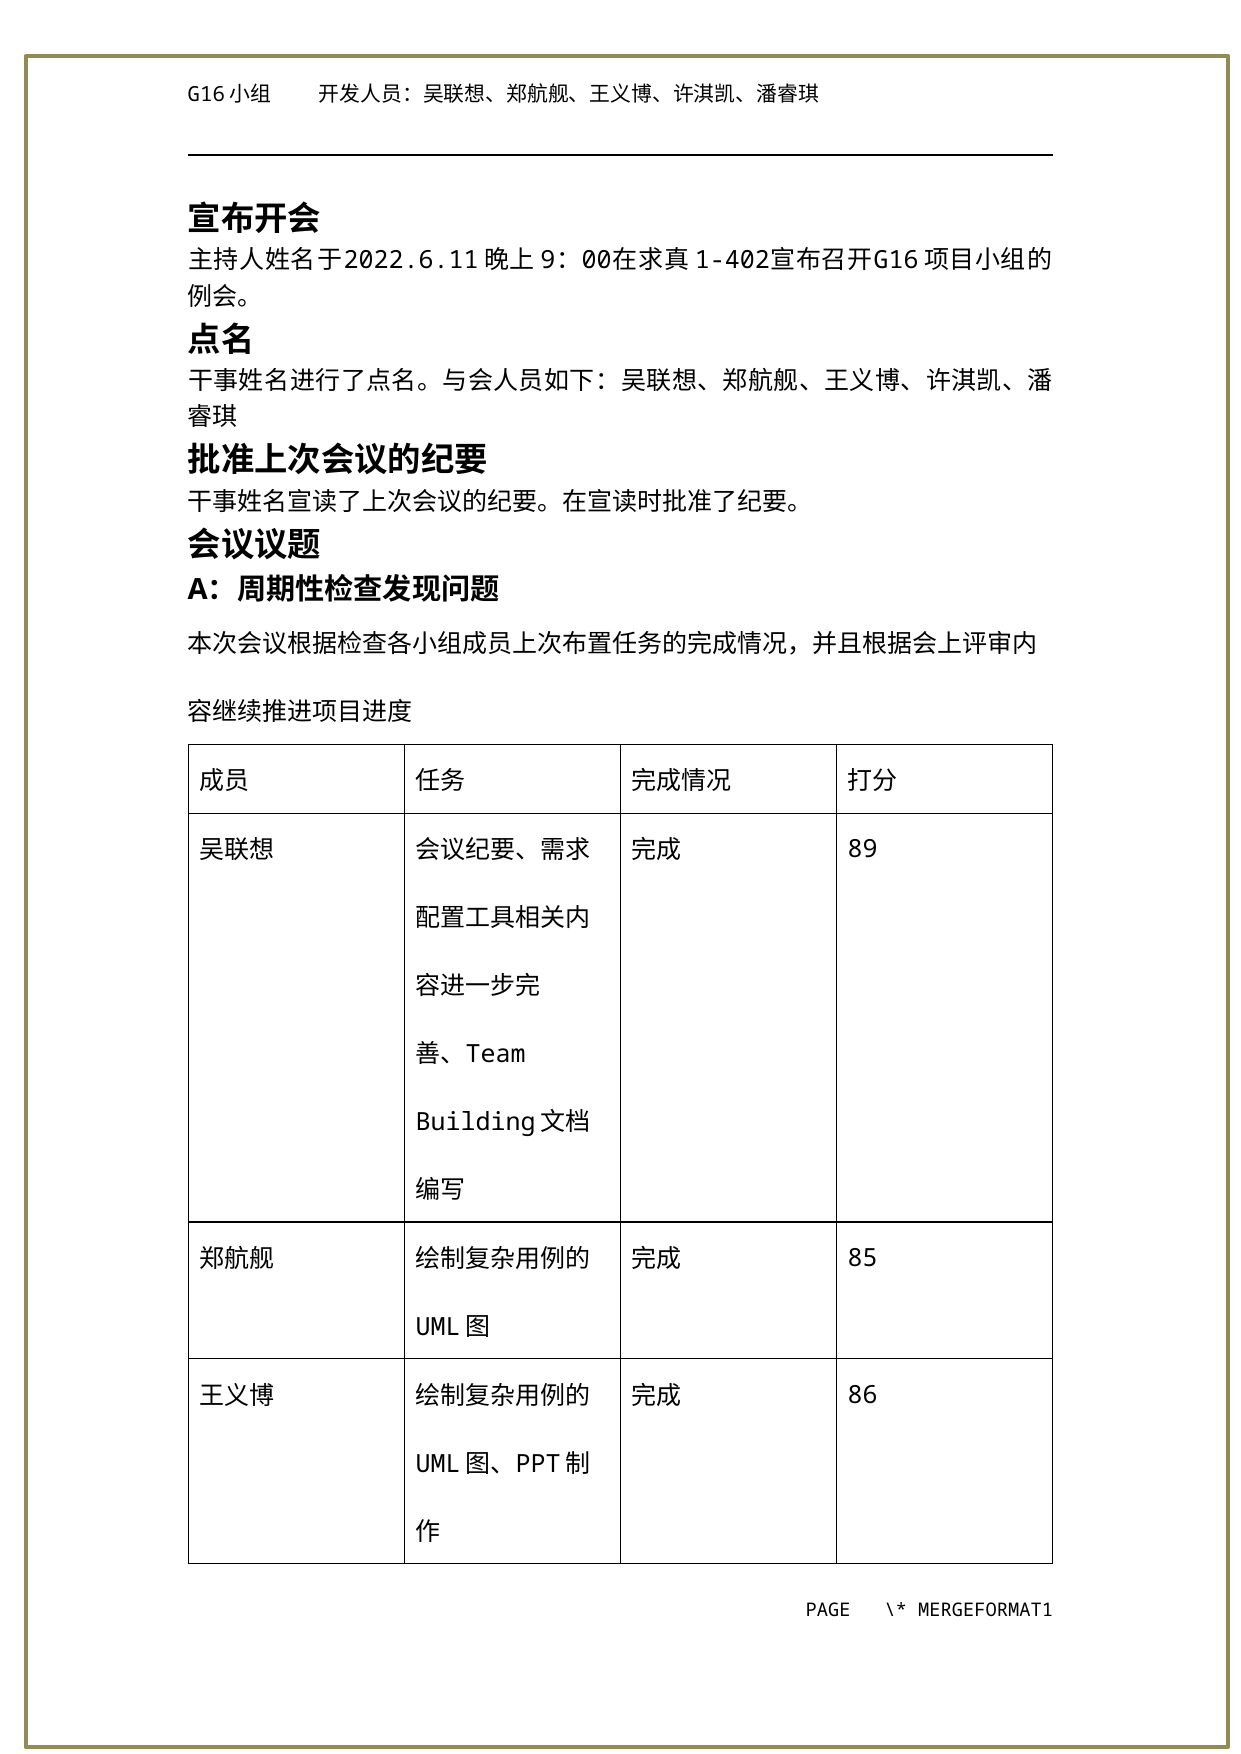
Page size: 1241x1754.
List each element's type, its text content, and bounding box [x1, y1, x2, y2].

table_header 任务 [405, 745, 620, 813]
subtitle A：周期性检查发现问题 [187, 566, 1053, 608]
table_cell 完成 [621, 1223, 836, 1358]
text 本次会议根据检查各小组成员上次布置任务的完成情况，并且根据会上评审内容继续推进项目进度 [187, 608, 1053, 744]
table_header 成员 [189, 745, 404, 813]
text 2022.6.11晚上9：00求真1-402G16项目小组。 [187, 240, 1053, 312]
subtitle 点名 [187, 312, 1053, 361]
table_cell 郑航舰 [189, 1223, 404, 1358]
table_cell 85 [837, 1223, 1052, 1358]
table_cell 吴联想 [189, 814, 404, 1221]
table_header 打分 [837, 745, 1052, 813]
table_header 完成情况 [621, 745, 836, 813]
table_cell 89 [837, 814, 1052, 1221]
table_cell 王义博 [189, 1359, 404, 1563]
subtitle 会议议题 [187, 517, 1053, 566]
table_cell 完成 [621, 814, 836, 1221]
subtitle 批准上次会议的纪要 [187, 433, 1053, 481]
table_cell 绘制复杂用例的UML图 [405, 1223, 620, 1358]
subtitle 宣布开会 [187, 192, 1053, 240]
table_cell 绘制复杂用例的UML图、PPT制作 [405, 1359, 620, 1563]
text 吴联想、郑航舰、王义博、许淇凯、潘睿琪 [187, 361, 1053, 433]
table_cell 完成 [621, 1359, 836, 1563]
table_cell 会议纪要、需求配置工具相关内容进一步完善、Team Building文档编写 [405, 814, 620, 1221]
table_cell 86 [837, 1359, 1052, 1563]
